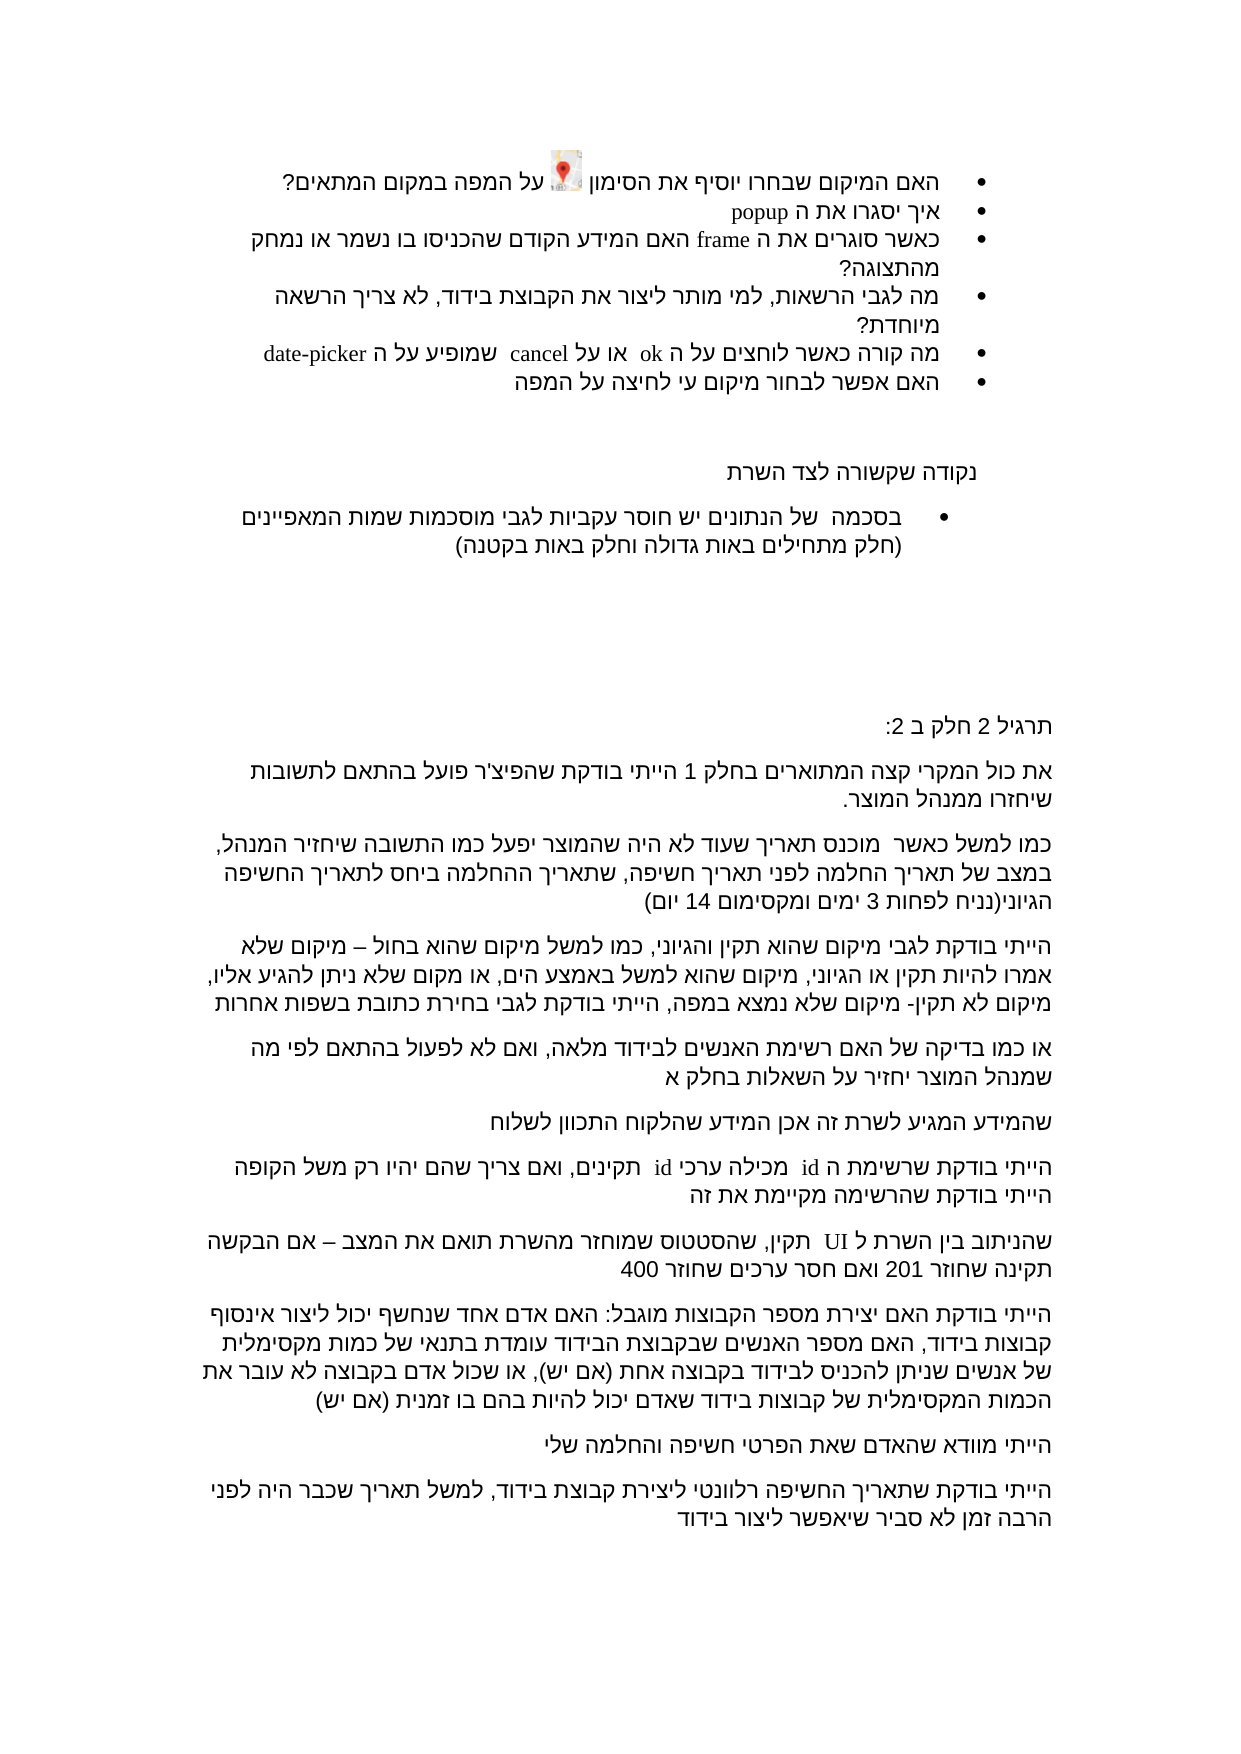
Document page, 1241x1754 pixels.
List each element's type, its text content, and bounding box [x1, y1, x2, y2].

text הייתי מוודא שהאדם שאת הפרטי חשיפה והחלמה שלי [187, 1432, 1053, 1458]
text כמו למשל כאשר מוכנס תאריך שעוד לא היה שהמוצר יפעל כמו התשובה שיחזיר המנהל, במצב של תאריך החלמה לפני תאריך חשיפה, שתאריך ההחלמה ביחס לתאריך החשיפה הגיוני(נניח לפחות 3 ימים ומקסימום 14 יום) [187, 831, 1053, 914]
text שהמידע המגיע לשרת זה אכן המידע שהלקוח התכוון לשלוח [187, 1109, 1053, 1135]
list מה קורה כאשר לוחצים על ה ok או על cancel שמופיע על ה date-picker [187, 340, 978, 366]
text תרגיל 2 חלק ב 2: [187, 713, 1053, 739]
list איך יסגרו את ה popup [187, 198, 978, 224]
text שהניתוב בין השרת ל UI תקין, שהסטטוס שמוחזר מהשרת תואם את המצב – אם הבקשה תקינה שחוזר 201 ואם חסר ערכים שחוזר 400 [187, 1228, 1053, 1282]
text הייתי בודקת שתאריך החשיפה רלוונטי ליצירת קבוצת בידוד, למשל תאריך שכבר היה לפני הרבה זמן לא סביר שיאפשר ליצור בידוד [187, 1477, 1053, 1532]
list האם המיקום שבחרו יוסיף את הסימון על המפה במקום המתאים? [187, 150, 978, 196]
list בסכמה של הנתונים יש חוסר עקביות לגבי מוסכמות שמות המאפיינים (חלק מתחילים באות גדולה וחלק באות בקטנה) [187, 504, 940, 559]
picture [550, 150, 582, 191]
text את כול המקרי קצה המתוארים בחלק 1 הייתי בודקת שהפיצ'ר פועל בהתאם לתשובות שיחזרו ממנהל המוצר. [187, 758, 1053, 813]
list מה לגבי הרשאות, למי מותר ליצור את הקבוצת בידוד, לא צריך הרשאה מיוחדת? [187, 283, 978, 338]
list כאשר סוגרים את ה frame האם המידע הקודם שהכניסו בו נשמר או נמחק מהתצוגה? [187, 226, 978, 281]
list האם אפשר לבחור מיקום עי לחיצה על המפה [187, 368, 978, 395]
text נקודה שקשורה לצד השרת [187, 459, 978, 485]
text הייתי בודקת לגבי מיקום שהוא תקין והגיוני, כמו למשל מיקום שהוא בחול – מיקום שלא אמרו להיות תקין או הגיוני, מיקום שהוא למשל באמצע הים, או מקום שלא ניתן להגיע אליו, מיקום לא תקין- מיקום שלא נמצא במפה, הייתי בודקת לגבי בחירת כתובת בשפות אחרות [187, 933, 1053, 1017]
text הייתי בודקת שרשימת ה id מכילה ערכי id תקינים, ואם צריך שהם יהיו רק משל הקופה הייתי בודקת שהרשימה מקיימת את זה [187, 1154, 1053, 1209]
text הייתי בודקת האם יצירת מספר הקבוצות מוגבל: האם אדם אחד שנחשף יכול ליצור אינסוף קבוצות בידוד, האם מספר האנשים שבקבוצת הבידוד עומדת בתנאי של כמות מקסימלית של אנשים שניתן להכניס לבידוד בקבוצה אחת (אם יש), או שכול אדם בקבוצה לא עובר את הכמות המקסימלית של קבוצות בידוד שאדם יכול להיות בהם בו זמנית (אם יש) [187, 1301, 1053, 1413]
text או כמו בדיקה של האם רשימת האנשים לבידוד מלאה, ואם לא לפעול בהתאם לפי מה שמנהל המוצר יחזיר על השאלות בחלק א [187, 1035, 1053, 1090]
